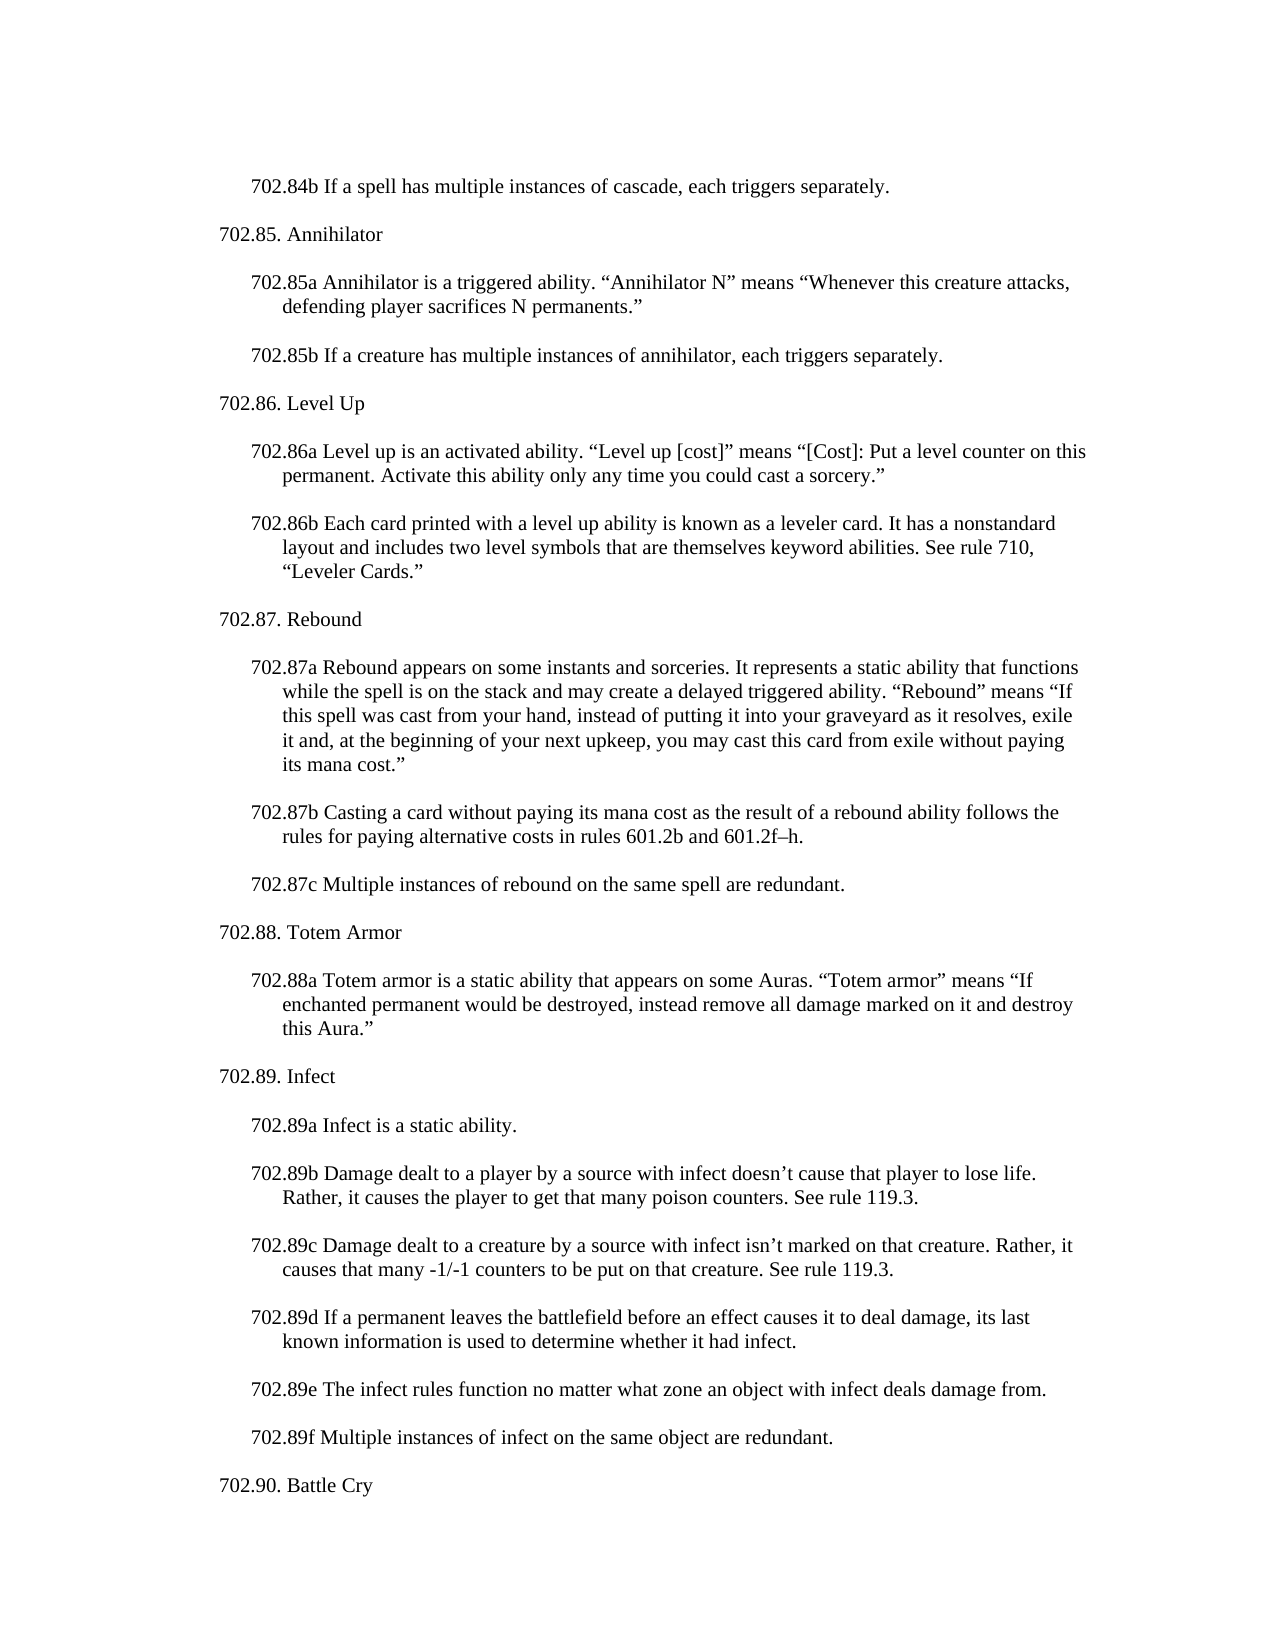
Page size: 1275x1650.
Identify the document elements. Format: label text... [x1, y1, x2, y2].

text 702.86. Level Up [219, 391, 1087, 415]
text 702.86b Each card printed with a level up ability is known as a leveler card. It has a nonstandard layout and includes two level symbols that are themselves keyword abilities. See rule 710, “Leveler Cards.” [251, 511, 1087, 583]
text 702.89a Infect is a static ability. [251, 1112, 1087, 1137]
text 702.86a Level up is an activated ability. “Level up [cost]” means “[Cost]: Put a level counter on this permanent. Activate this ability only any time you could cast a sorcery.” [251, 439, 1087, 487]
text 702.89d If a permanent leaves the battlefield before an effect causes it to deal damage, its last known information is used to determine whether it had infect. [251, 1305, 1087, 1353]
text 702.87. Rebound [219, 607, 1087, 631]
text 702.89e The infect rules function no matter what zone an object with infect deals damage from. [251, 1377, 1087, 1401]
text 702.85b If a creature has multiple instances of annihilator, each triggers separately. [251, 342, 1087, 367]
text 702.89f Multiple instances of infect on the same object are redundant. [251, 1425, 1087, 1449]
text 702.89. Infect [219, 1064, 1087, 1088]
text 702.88a Totem armor is a static ability that appears on some Auras. “Totem armor” means “If enchanted permanent would be destroyed, instead remove all damage marked on it and destroy this Aura.” [251, 968, 1087, 1040]
text 702.89c Damage dealt to a creature by a source with infect isn’t marked on that creature. Rather, it causes that many -1/-1 counters to be put on that creature. See rule 119.3. [251, 1233, 1087, 1281]
text 702.89b Damage dealt to a player by a source with infect doesn’t cause that player to lose life. Rather, it causes the player to get that many poison counters. See rule 119.3. [251, 1161, 1087, 1209]
text 702.87b Casting a card without paying its mana cost as the result of a rebound ability follows the rules for paying alternative costs in rules 601.2b and 601.2f–h. [251, 800, 1087, 848]
text 702.87c Multiple instances of rebound on the same spell are redundant. [251, 872, 1087, 896]
text 702.84b If a spell has multiple instances of cascade, each triggers separately. [251, 174, 1087, 198]
text 702.90. Battle Cry [219, 1473, 1087, 1497]
text 702.85a Annihilator is a triggered ability. “Annihilator N” means “Whenever this creature attacks, defending player sacrifices N permanents.” [251, 270, 1087, 318]
text 702.85. Annihilator [219, 222, 1087, 246]
text 702.88. Totem Armor [219, 920, 1087, 944]
text 702.87a Rebound appears on some instants and sorceries. It represents a static ability that functions while the spell is on the stack and may create a delayed triggered ability. “Rebound” means “If this spell was cast from your hand, instead of putting it into your graveyard as it resolves, exile it and, at the beginning of your next upkeep, you may cast this card from exile without paying its mana cost.” [251, 655, 1087, 776]
